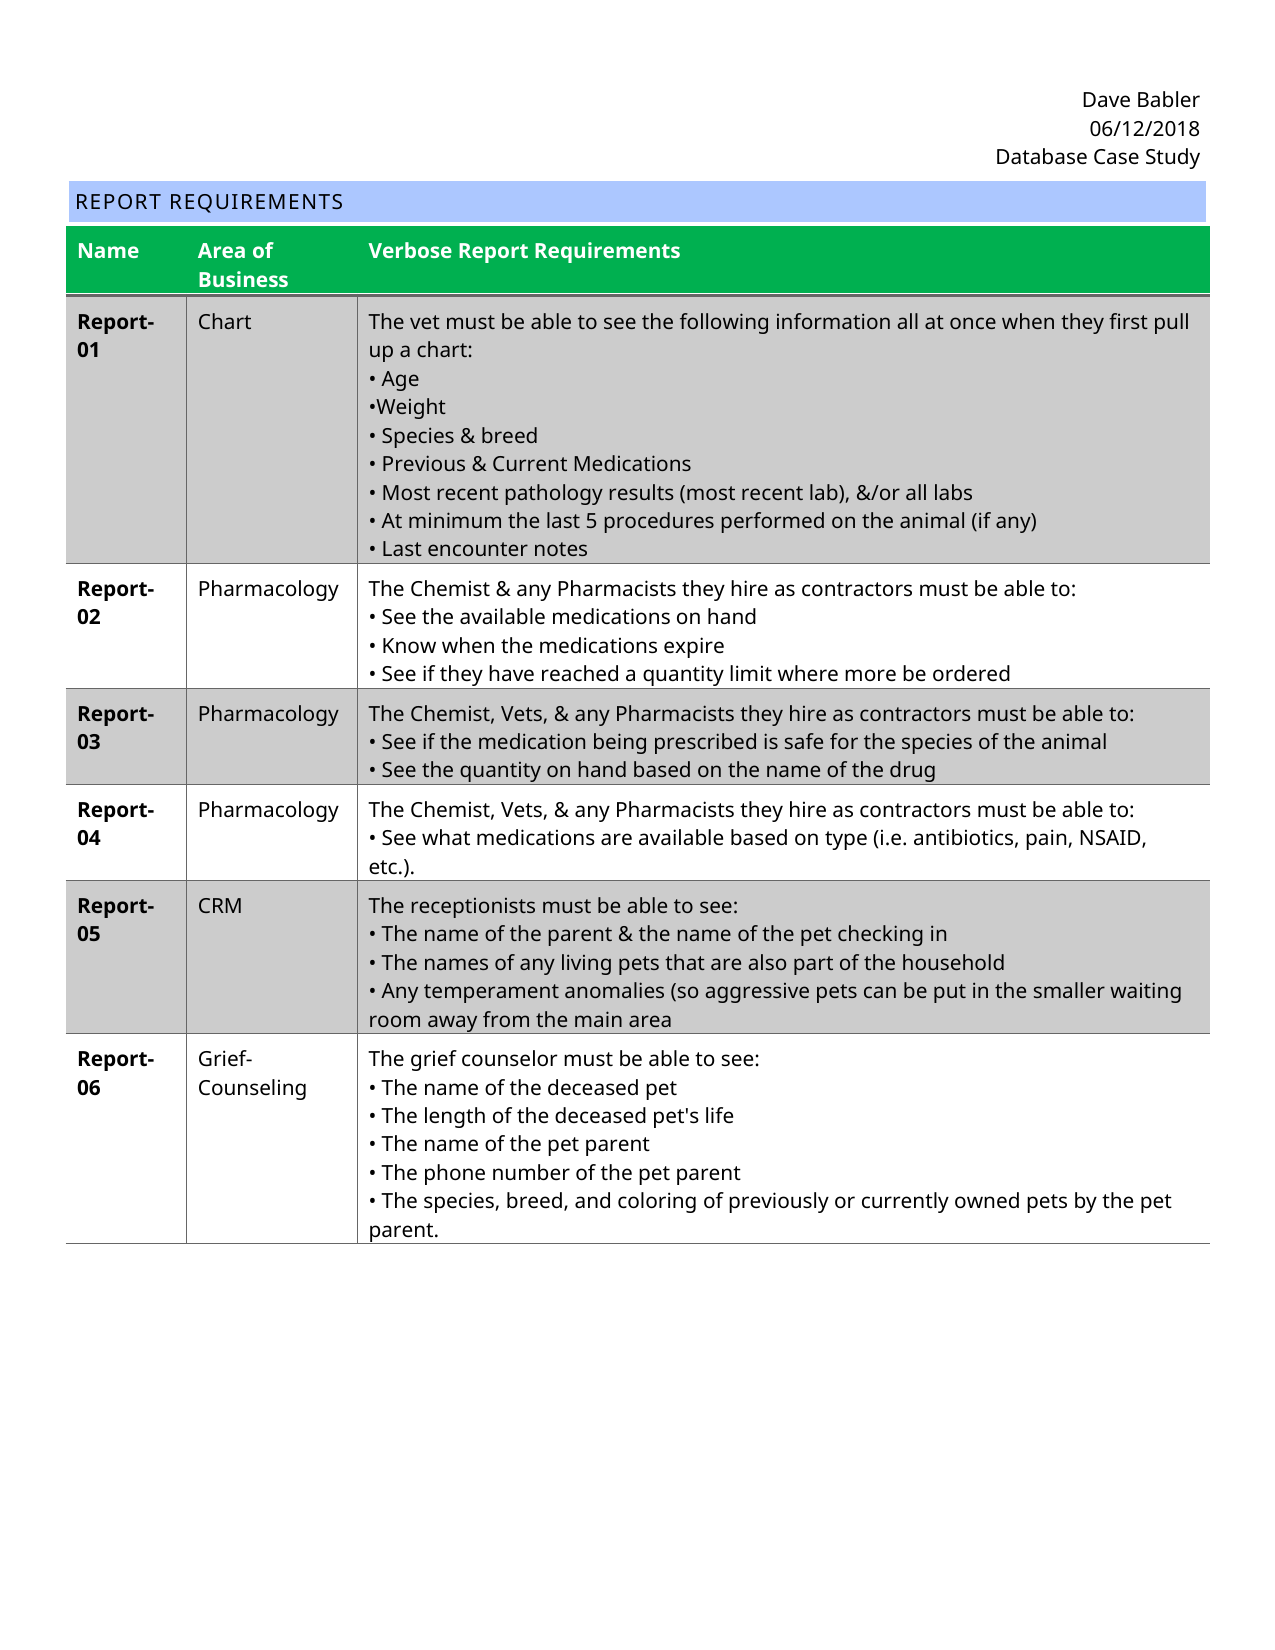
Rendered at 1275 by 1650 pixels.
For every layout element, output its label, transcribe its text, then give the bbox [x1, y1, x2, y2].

table_cell The grief counselor must be able to see: • The name of the deceased pet • The length of the deceased pet's life • The name of the pet parent • The phone number of the pet parent • The species, breed, and coloring of previously or currently owned pets by the pet parent. [358, 1034, 1210, 1243]
table_cell The Chemist, Vets, & any Pharmacists they hire as contractors must be able to: • See what medications are available based on type (i.e. antibiotics, pain, NSAID, etc.). [358, 785, 1210, 880]
table_cell Report-05 [66, 881, 186, 1033]
table_cell The receptionists must be able to see: • The name of the parent & the name of the pet checking in • The names of any living pets that are also part of the household • Any temperament anomalies (so aggressive pets can be put in the smaller waiting room away from the main area [358, 881, 1210, 1033]
table_cell Report-01 [66, 297, 186, 563]
table_cell Pharmacology [187, 564, 357, 688]
table_cell The Chemist, Vets, & any Pharmacists they hire as contractors must be able to: • See if the medication being prescribed is safe for the species of the animal • See the quantity on hand based on the name of the drug [358, 689, 1210, 784]
table_cell Report-02 [66, 564, 186, 688]
table_cell Pharmacology [187, 689, 357, 784]
table_header Name [66, 226, 186, 293]
subtitle Report Requirements [75, 188, 1200, 216]
table_cell The vet must be able to see the following information all at once when they first pull up a chart: • Age •Weight • Species & breed • Previous & Current Medications • Most recent pathology results (most recent lab), &/or all labs • At minimum the last 5 procedures performed on the animal (if any) • Last encounter notes [358, 297, 1210, 563]
table_header Verbose Report Requirements [357, 226, 1210, 293]
table_header Area of Business [186, 226, 357, 293]
table_cell Pharmacology [187, 785, 357, 880]
table_cell Report-06 [66, 1034, 186, 1243]
table_cell Grief-Counseling [187, 1034, 357, 1243]
table_cell Report-04 [66, 785, 186, 880]
table_cell The Chemist & any Pharmacists they hire as contractors must be able to: • See the available medications on hand • Know when the medications expire • See if they have reached a quantity limit where more be ordered [358, 564, 1210, 688]
table_cell Chart [187, 297, 357, 563]
table_cell Report-03 [66, 689, 186, 784]
table_cell CRM [187, 881, 357, 1033]
